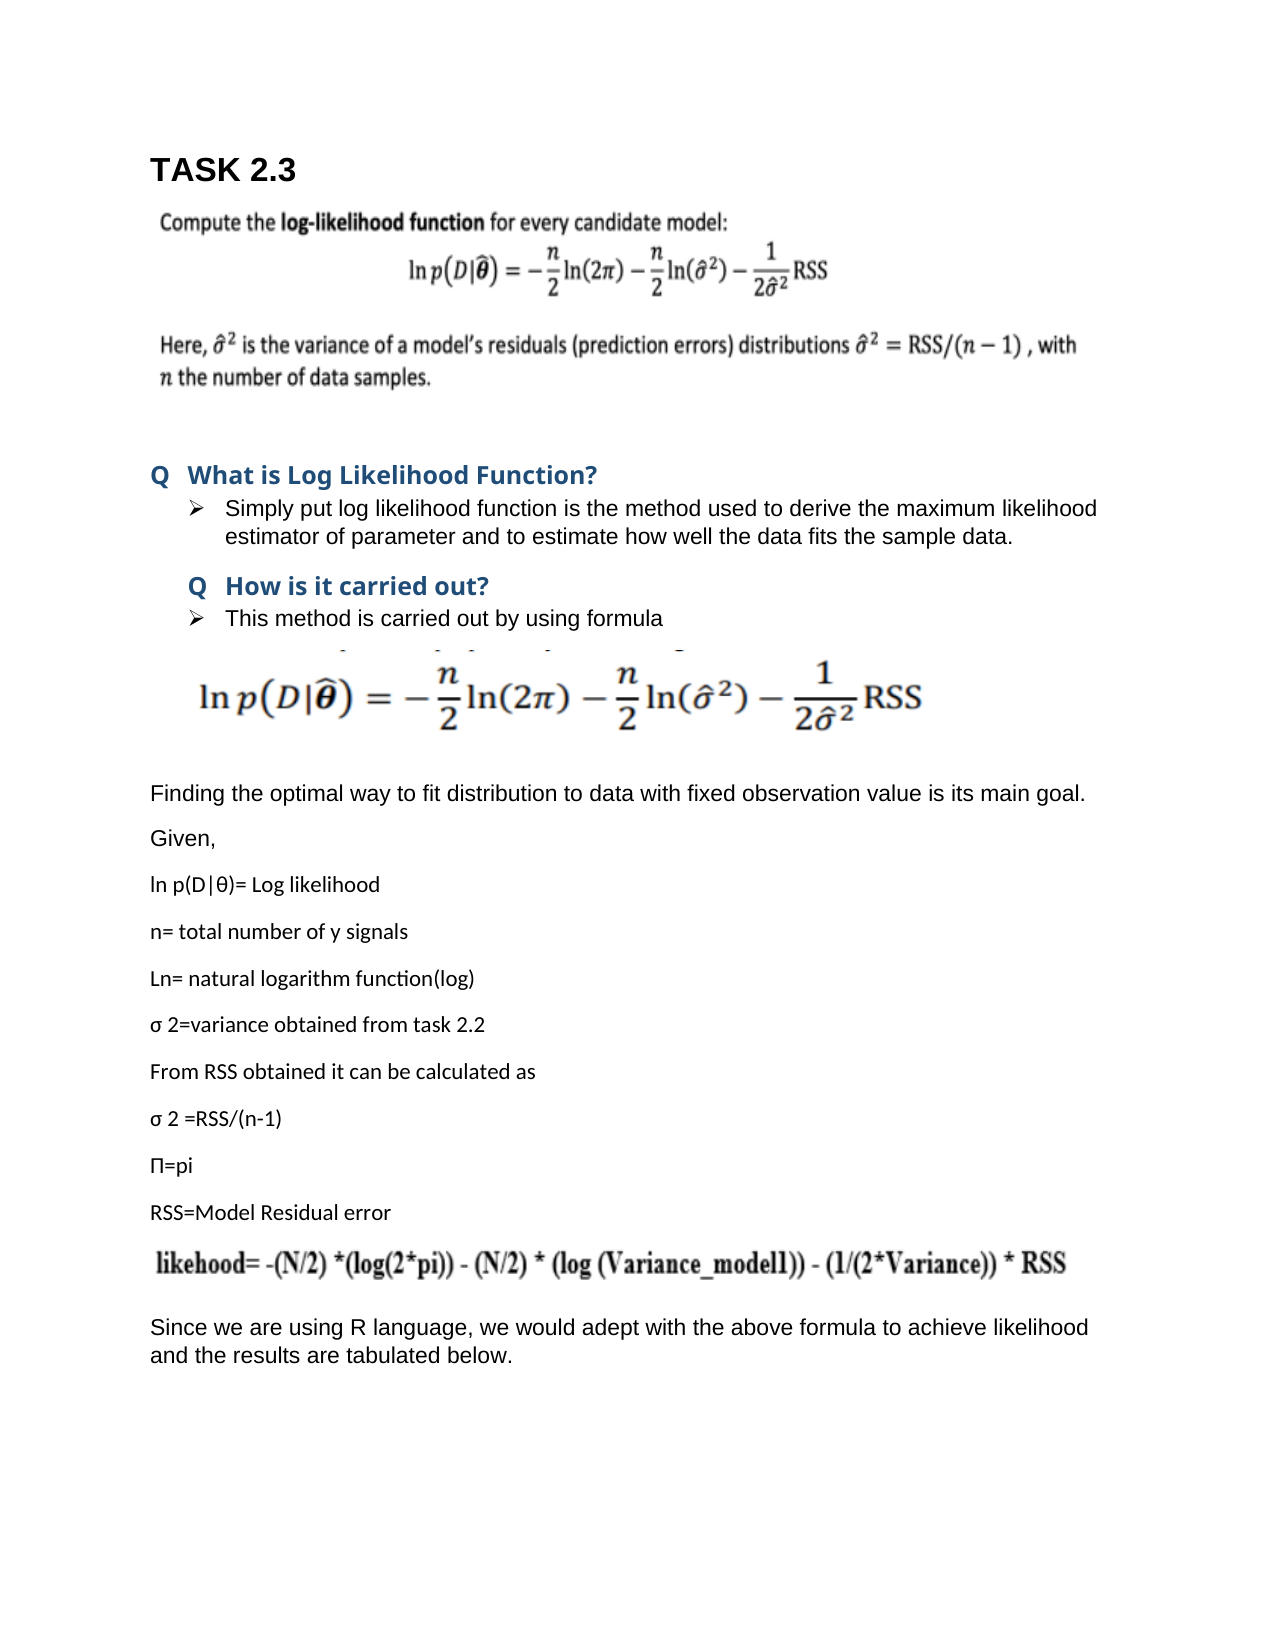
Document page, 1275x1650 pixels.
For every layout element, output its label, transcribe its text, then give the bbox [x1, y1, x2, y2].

text From RSS obtained it can be calculated as [150, 1057, 1125, 1086]
subtitle How is it carried out? [187, 568, 1125, 602]
text n= total number of y signals [150, 917, 1125, 945]
subtitle What is Log Likelihood Function? [150, 458, 1125, 492]
picture [150, 1245, 1083, 1295]
text Since we are using R language, we would adept with the above formula to achieve likelihood and the results are tabulated below. [150, 1314, 1125, 1368]
text Ln= natural logarithm function(log) [150, 964, 1125, 992]
list This method is carried out by using formula [187, 605, 1125, 631]
picture [150, 650, 1010, 761]
list Simply put log likelihood function is the method used to derive the maximum likelihood estimator of parameter and to estimate how well the data fits the sample data. [187, 495, 1125, 549]
text Π=pi [150, 1151, 1125, 1179]
picture [150, 208, 1108, 394]
text RSS=Model Residual error [150, 1198, 1125, 1226]
text Given, [150, 825, 1125, 851]
text σ 2=variance obtained from task 2.2 [150, 1011, 1125, 1039]
text σ 2 =RSS/(n-1) [150, 1104, 1125, 1132]
text Finding the optimal way to fit distribution to data with fixed observation value is its main goal. [150, 780, 1125, 806]
text TASK 2.3 [150, 150, 1125, 188]
text ln p(D|θ)= Log likelihood [150, 870, 1125, 898]
